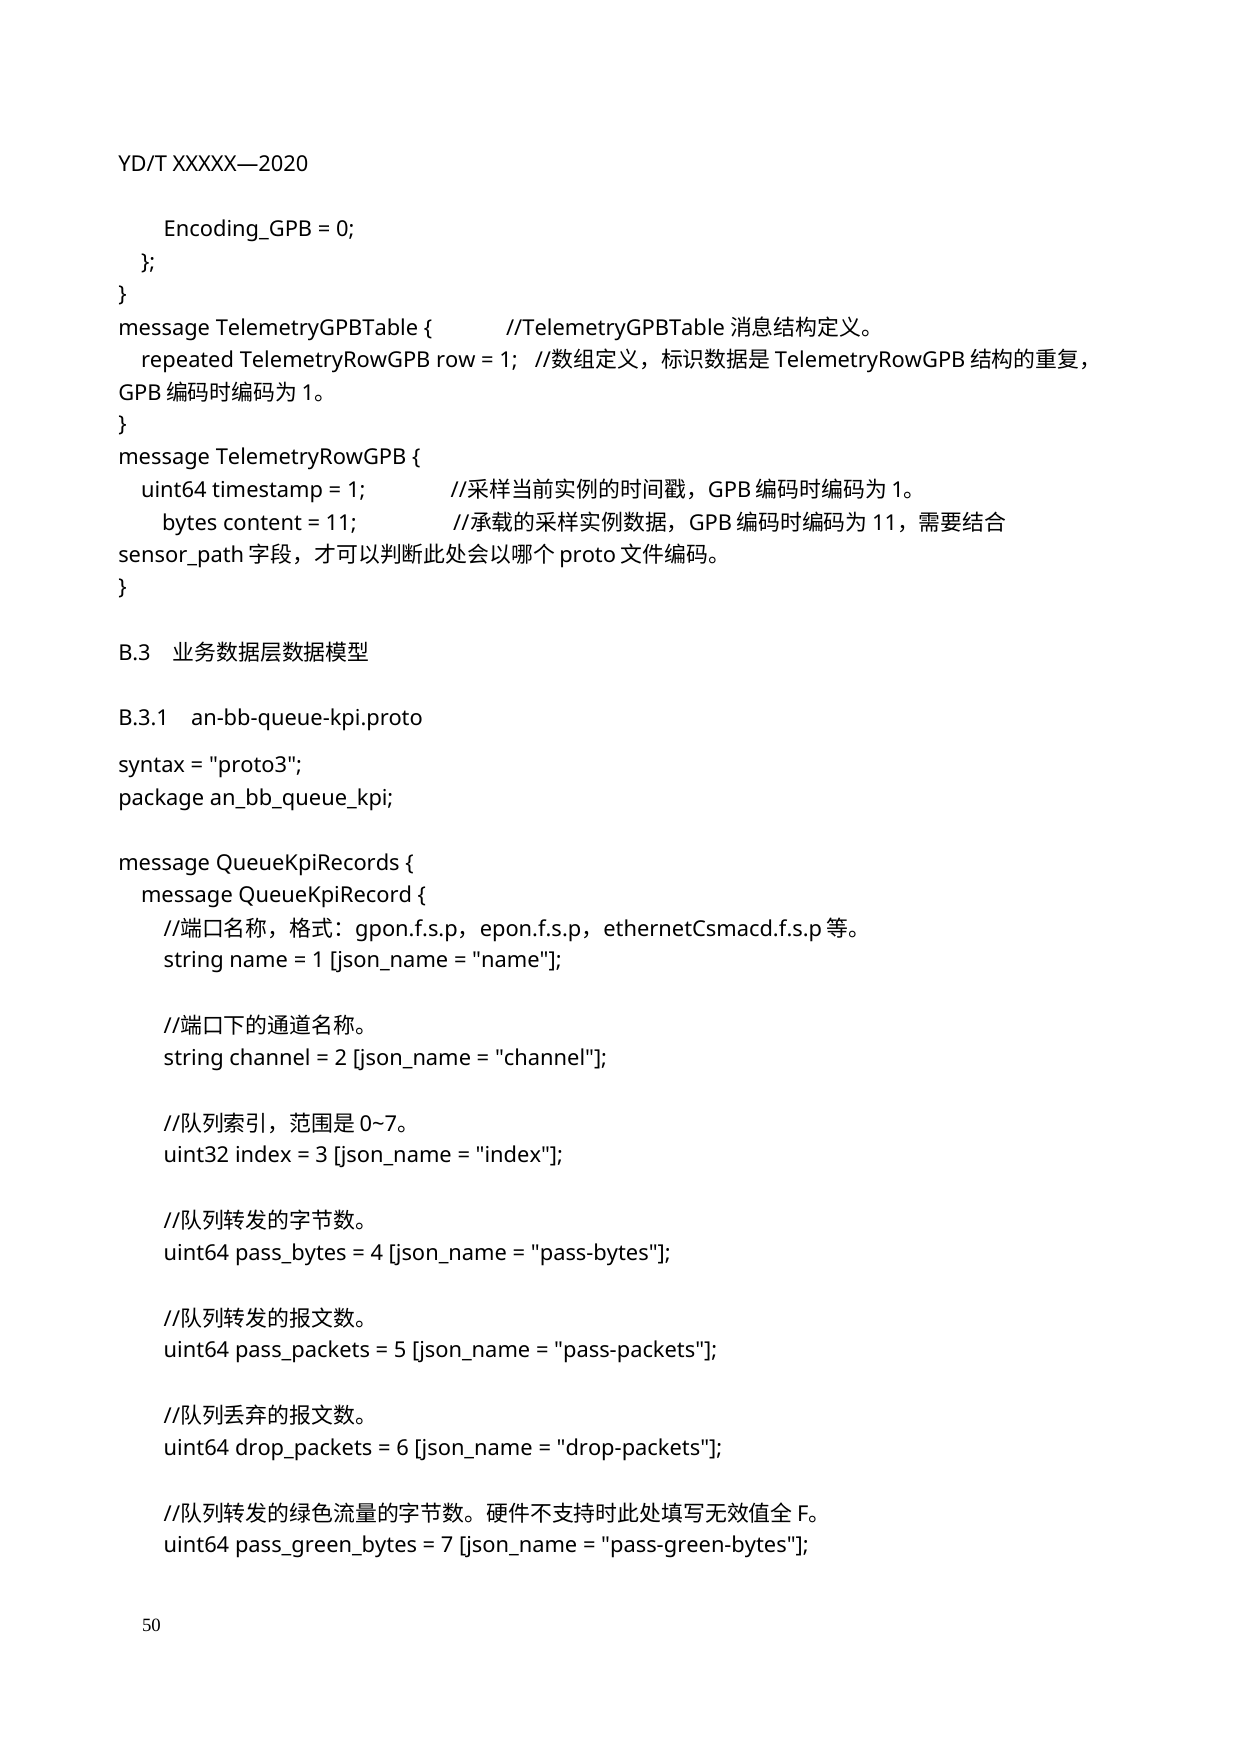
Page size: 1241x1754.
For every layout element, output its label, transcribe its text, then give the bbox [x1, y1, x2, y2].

text uint64 pass_green_bytes = 7 [json_name = "pass-green-bytes"]; [118, 1528, 1092, 1561]
text Encoding_GPB = 0; [118, 212, 1092, 244]
text uint64 pass_bytes = 4 [json_name = "pass-bytes"]; [118, 1236, 1092, 1268]
text //队列转发的报文数。 [118, 1301, 1092, 1333]
text message TelemetryRowGPB { [118, 439, 1092, 472]
text repeated TelemetryRowGPB row = 1; //数组定义，标识数据是TelemetryRowGPB结构的重复，GPB编码时编码为1。 [118, 342, 1092, 407]
text uint64 drop_packets = 6 [json_name = "drop-packets"]; [118, 1431, 1092, 1463]
text message TelemetryGPBTable { //TelemetryGPBTable消息结构定义。 [118, 309, 1092, 342]
text string channel = 2 [json_name = "channel"]; [118, 1041, 1092, 1073]
text //队列转发的字节数。 [118, 1203, 1092, 1236]
text package an_bb_queue_kpi; [118, 781, 1092, 813]
text //端口名称，格式：gpon.f.s.p，epon.f.s.p，ethernetCsmacd.f.s.p等。 [118, 911, 1092, 943]
text //端口下的通道名称。 [118, 1008, 1092, 1041]
text uint32 index = 3 [json_name = "index"]; [118, 1138, 1092, 1171]
list an-bb-queue-kpi.proto [118, 699, 1092, 732]
text //队列索引，范围是0~7。 [118, 1106, 1092, 1138]
text bytes content = 11; //承载的采样实例数据，GPB编码时编码为11，需要结合sensor_path字段，才可以判断此处会以哪个proto文件编码。 [118, 504, 1092, 569]
list 业务数据层数据模型 [118, 634, 1092, 667]
text } [118, 277, 1092, 309]
text } [118, 407, 1092, 439]
text string name = 1 [json_name = "name"]; [118, 943, 1092, 976]
text message QueueKpiRecords { [118, 846, 1092, 878]
text //队列丢弃的报文数。 [118, 1398, 1092, 1431]
text } [118, 569, 1092, 602]
text }; [118, 244, 1092, 277]
text uint64 timestamp = 1; //采样当前实例的时间戳，GPB编码时编码为1。 [118, 472, 1092, 504]
text syntax = "proto3"; [118, 748, 1092, 781]
text //队列转发的绿色流量的字节数。硬件不支持时此处填写无效值全F。 [118, 1496, 1092, 1528]
text uint64 pass_packets = 5 [json_name = "pass-packets"]; [118, 1333, 1092, 1366]
text message QueueKpiRecord { [118, 878, 1092, 911]
